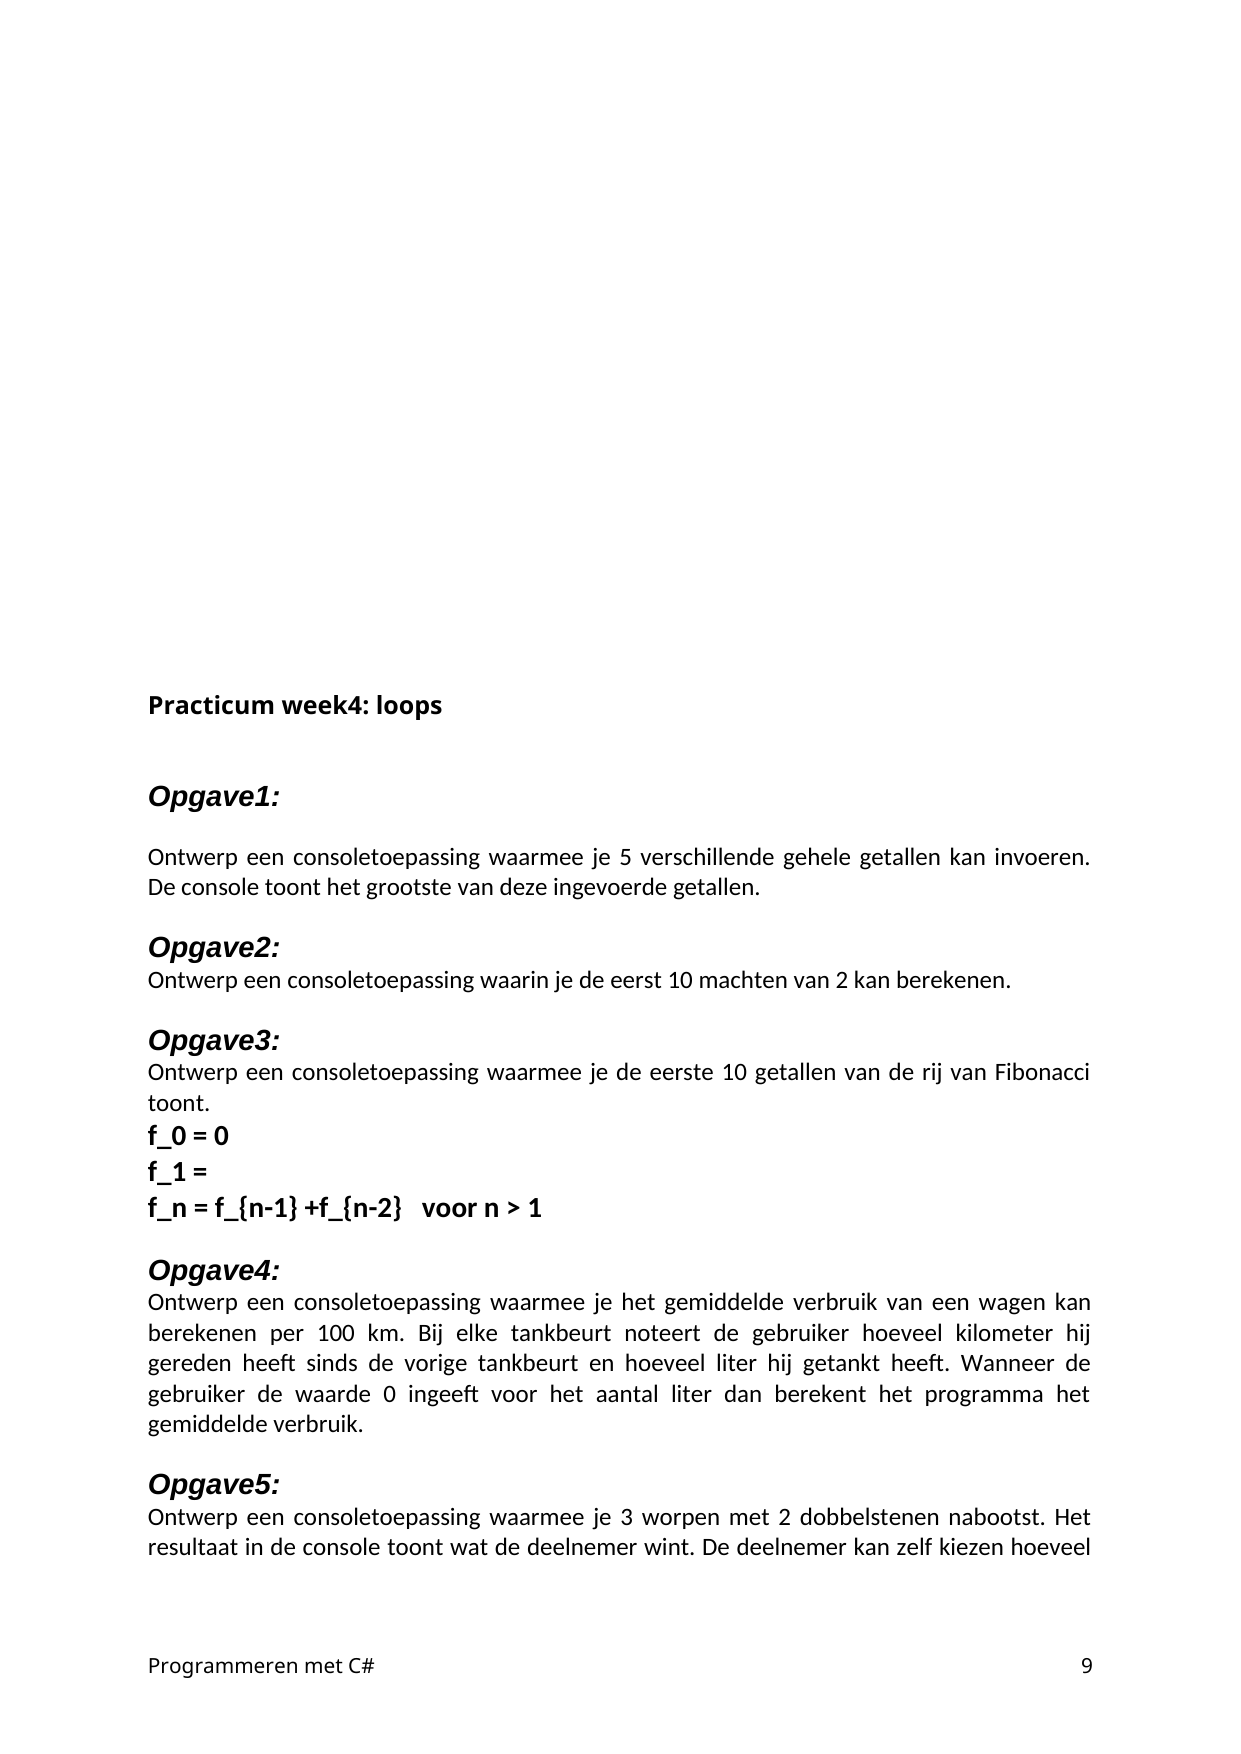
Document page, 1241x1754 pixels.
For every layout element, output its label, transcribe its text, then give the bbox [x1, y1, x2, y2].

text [148, 1501, 1092, 1562]
text f_0 = 0 [148, 1117, 1092, 1153]
text Ontwerp een consoletoepassing waarin je de eerst 10 machten van 2 kan berekenen. [148, 964, 1092, 994]
text f_1 = [148, 1153, 1092, 1189]
text Practicum week4: loops [148, 688, 1092, 722]
text Opgave3: [148, 1023, 1092, 1056]
text f_n = f_{n-1} +f_{n-2} voor n > 1 [148, 1189, 1092, 1224]
text Opgave4: [148, 1253, 1092, 1286]
text Opgave2: [148, 930, 1092, 964]
text Opgave5: [148, 1467, 1092, 1501]
text Ontwerp een consoletoepassing waarmee je het gemiddelde verbruik van een wagen kan berekenen per 100 km. Bij elke tankbeurt noteert de gebruiker hoeveel kilometer hij gereden heeft sinds de vorige tankbeurt en hoeveel liter hij getankt heeft. Wanneer de gebruiker de waarde 0 ingeeft voor het aantal liter dan berekent het programma het gemiddelde verbruik. [148, 1286, 1092, 1439]
text Opgave1: [148, 779, 1092, 812]
text Ontwerp een consoletoepassing waarmee je 5 verschillende gehele getallen kan invoeren. De console toont het grootste van deze ingevoerde getallen. [148, 841, 1092, 902]
text Ontwerp een consoletoepassing waarmee je de eerste 10 getallen van de rij van Fibonacci toont. [148, 1056, 1092, 1117]
